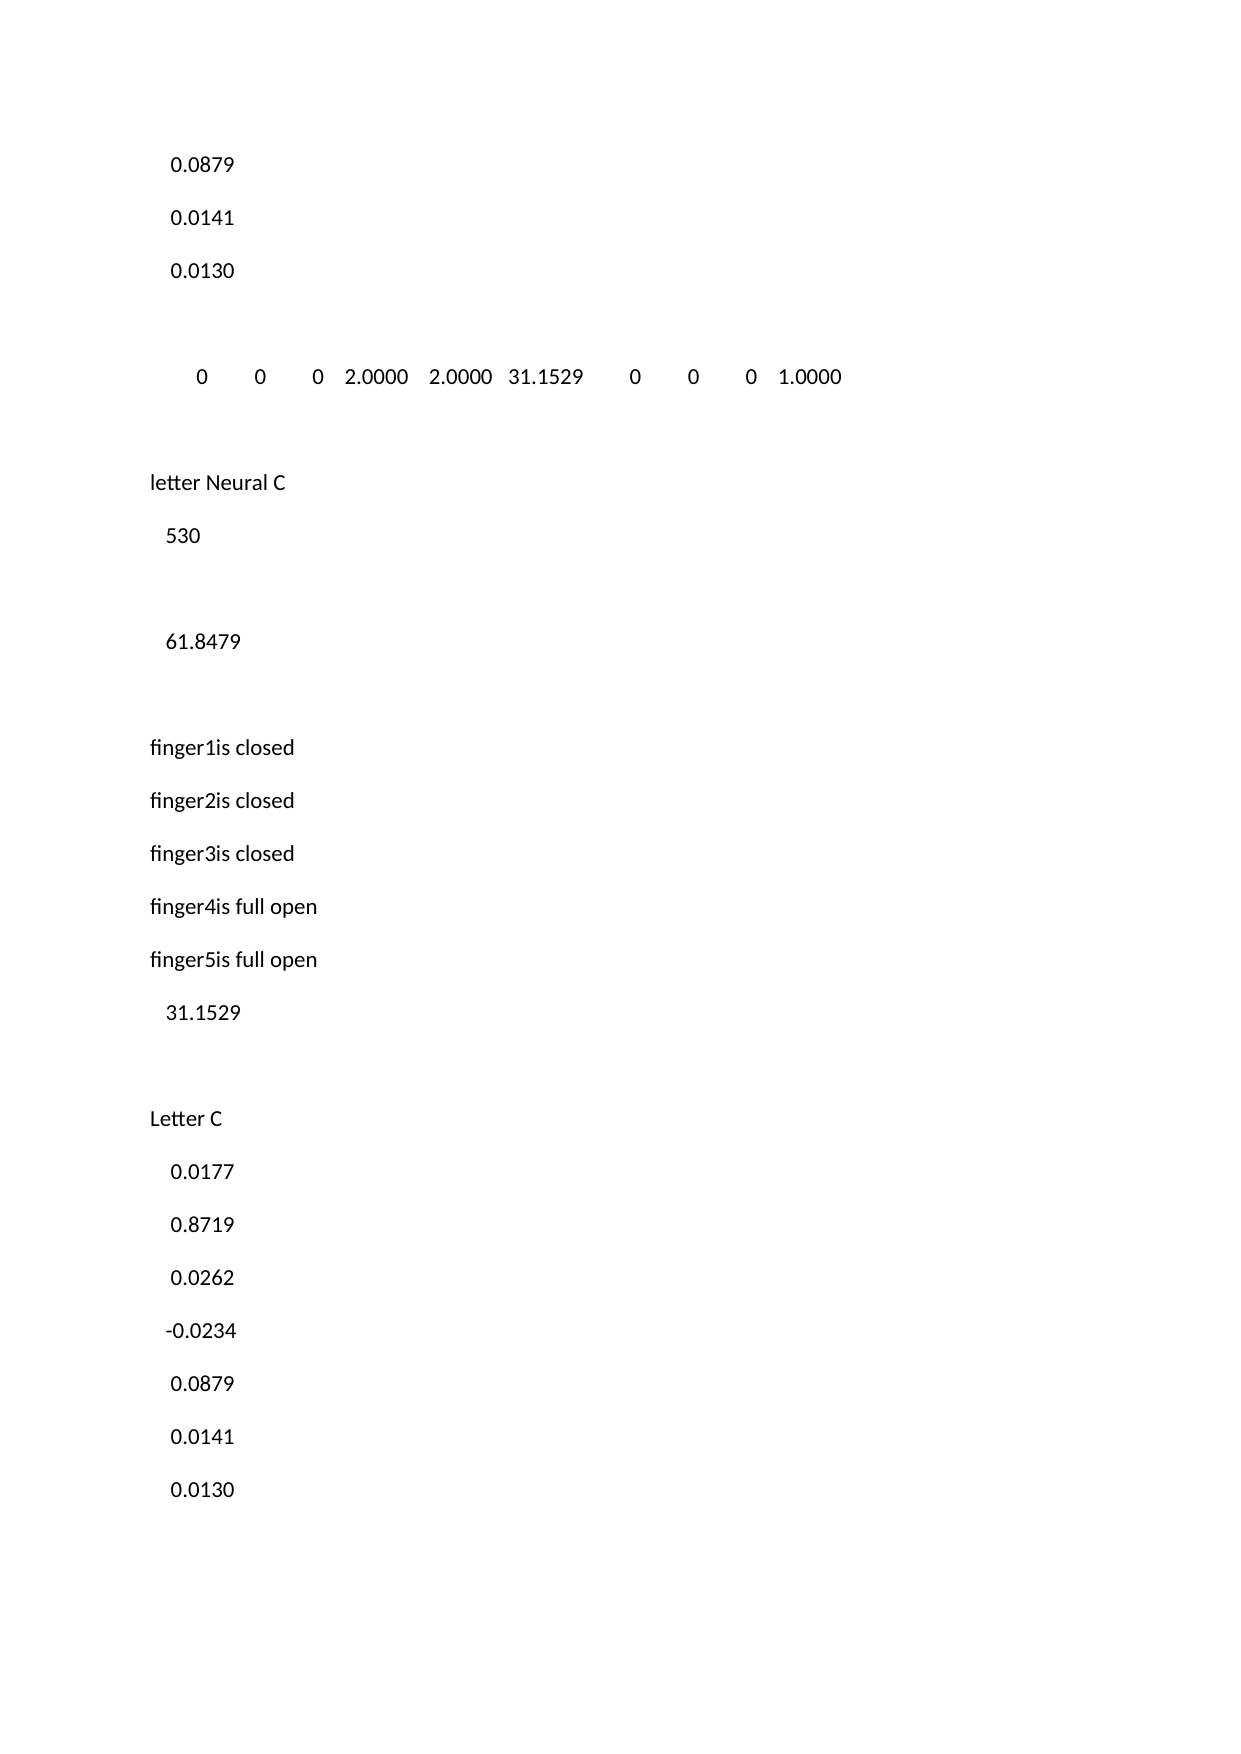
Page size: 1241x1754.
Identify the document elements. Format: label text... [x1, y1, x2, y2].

text 0.0130 [150, 256, 1090, 284]
text letter Neural C [150, 468, 1090, 496]
text finger2is closed [150, 786, 1090, 814]
text 0.8719 [150, 1210, 1090, 1238]
text 0.0141 [150, 1422, 1090, 1451]
text 530 [150, 521, 1090, 549]
text 0.0141 [150, 203, 1090, 231]
text 61.8479 [150, 627, 1090, 655]
text 0.0130 [150, 1476, 1090, 1503]
text 0.0879 [150, 1369, 1090, 1397]
text 31.1529 [150, 998, 1090, 1026]
text 0.0262 [150, 1263, 1090, 1291]
text finger3is closed [150, 839, 1090, 867]
text finger5is full open [150, 945, 1090, 973]
text -0.0234 [150, 1316, 1090, 1344]
text 0.0879 [150, 150, 1090, 178]
text 0 0 0 2.0000 2.0000 31.1529 0 0 0 1.0000 [150, 362, 1090, 390]
text finger4is full open [150, 892, 1090, 920]
text 0.0177 [150, 1157, 1090, 1185]
text Letter C [150, 1104, 1090, 1132]
text finger1is closed [150, 733, 1090, 761]
